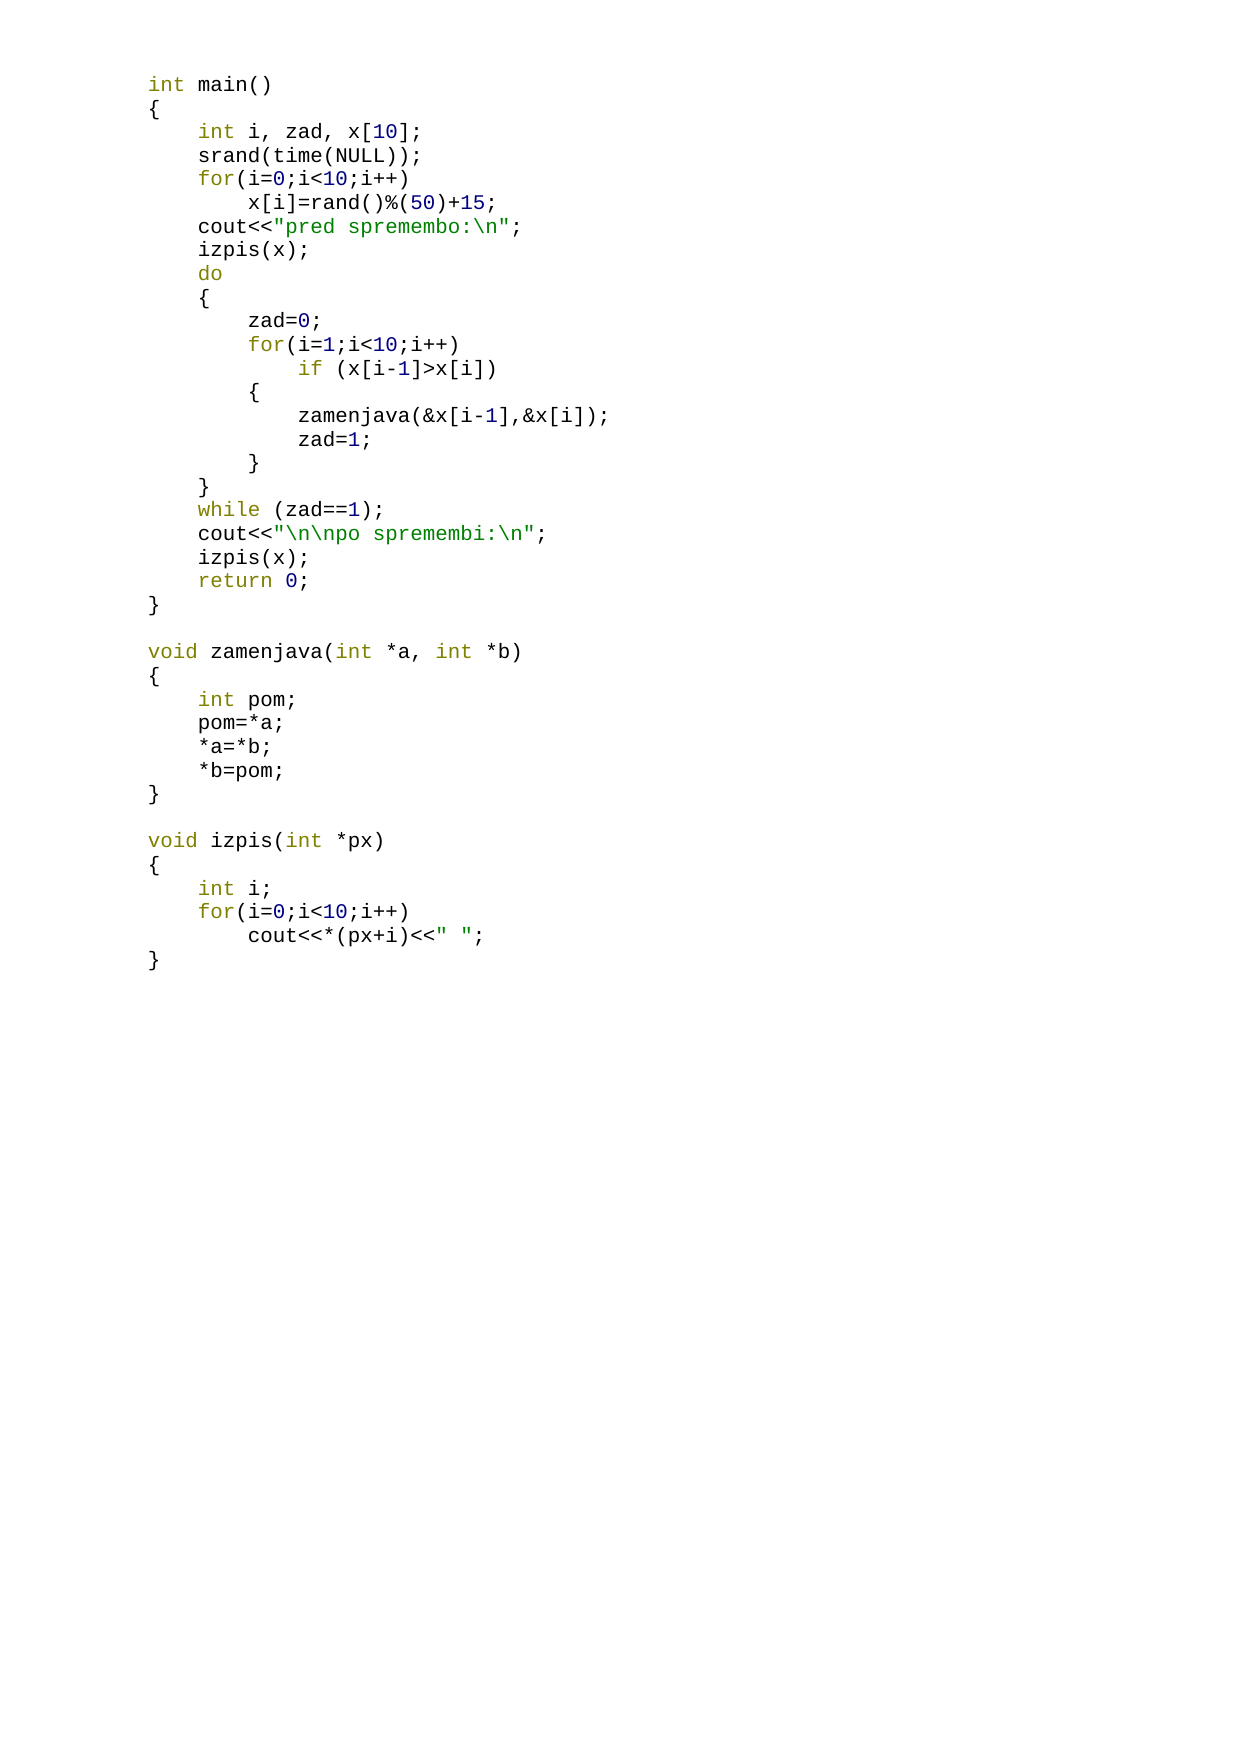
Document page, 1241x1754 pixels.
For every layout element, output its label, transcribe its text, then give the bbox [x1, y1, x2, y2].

text void zamenjava(int *a, int *b) [148, 641, 1093, 665]
text zamenjava(&x[i-1],&x[i]); [148, 405, 1093, 428]
text void izpis(int *px) [148, 831, 1093, 854]
text int i, zad, x[10]; [148, 121, 1093, 145]
text { [148, 287, 1093, 310]
text return 0; [148, 570, 1093, 594]
text *b=pom; [148, 759, 1093, 783]
text } [148, 476, 1093, 499]
text for(i=0;i<10;i++) [148, 168, 1093, 192]
text srand(time(NULL)); [148, 145, 1093, 168]
text { [148, 854, 1093, 878]
text while (zad==1); [148, 499, 1093, 523]
text zad=0; [148, 310, 1093, 334]
text if (x[i-1]>x[i]) [148, 358, 1093, 381]
text for(i=0;i<10;i++) [148, 901, 1093, 925]
text cout<<*(px+i)<<" "; [148, 925, 1093, 949]
text for(i=1;i<10;i++) [148, 334, 1093, 358]
text } [148, 594, 1093, 618]
text izpis(x); [148, 239, 1093, 263]
text int main() [148, 74, 1093, 97]
text cout<<"pred spremembo:\n"; [148, 216, 1093, 239]
text int pom; [148, 689, 1093, 712]
text pom=*a; [148, 712, 1093, 736]
text { [148, 381, 1093, 405]
text izpis(x); [148, 547, 1093, 570]
text } [148, 452, 1093, 476]
text do [148, 263, 1093, 287]
text zad=1; [148, 428, 1093, 452]
text { [148, 665, 1093, 689]
text } [148, 949, 1093, 972]
text cout<<"\n\npo spremembi:\n"; [148, 523, 1093, 547]
text int i; [148, 878, 1093, 901]
text x[i]=rand()%(50)+15; [148, 192, 1093, 216]
text *a=*b; [148, 736, 1093, 759]
text } [148, 783, 1093, 807]
text { [148, 97, 1093, 121]
